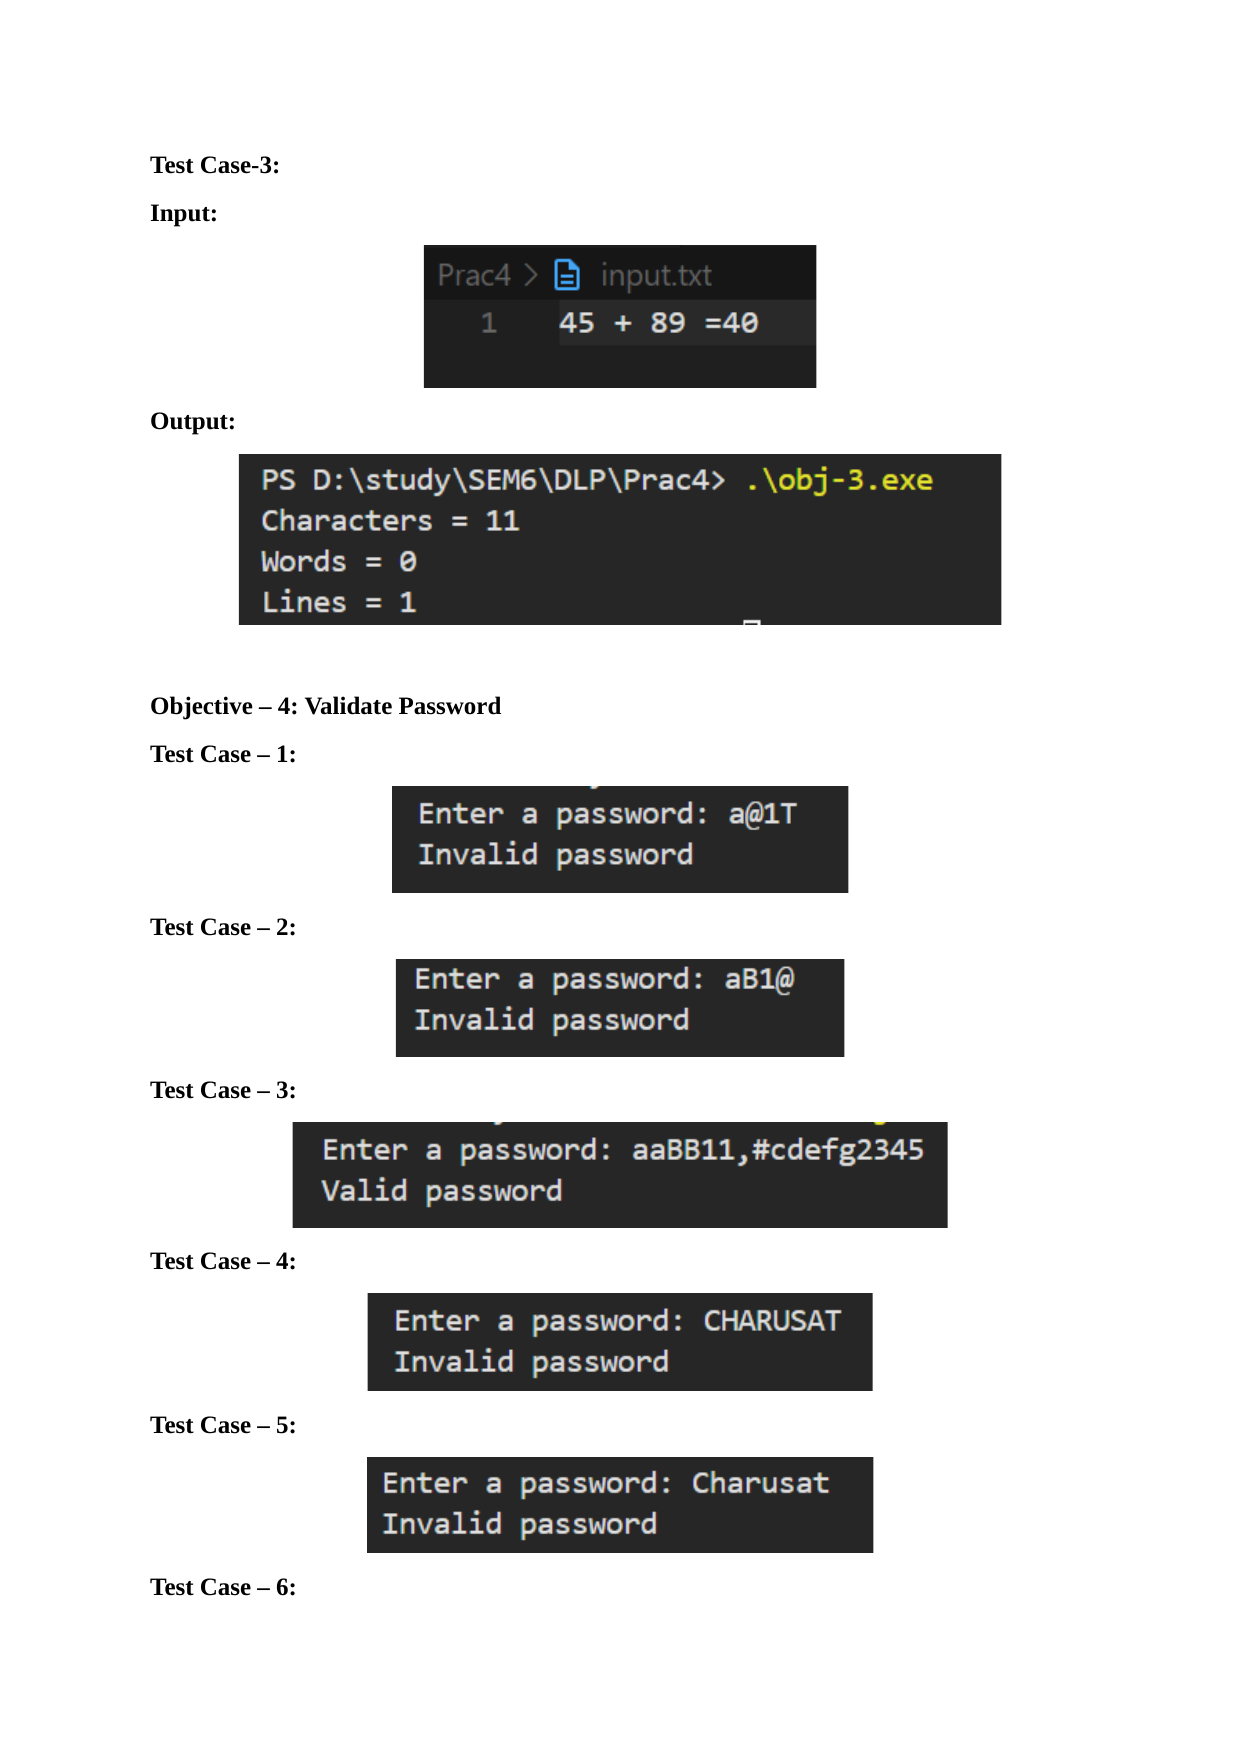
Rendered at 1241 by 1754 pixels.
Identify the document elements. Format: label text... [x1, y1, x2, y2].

text Test Case – 4: [150, 1246, 1090, 1275]
picture [238, 454, 1002, 625]
text Test Case – 6: [150, 1572, 1090, 1600]
text Objective – 4: Validate Password [150, 691, 1090, 720]
text Test Case – 3: [150, 1075, 1090, 1104]
text Test Case – 5: [150, 1410, 1090, 1438]
text Test Case – 2: [150, 912, 1090, 940]
picture [423, 245, 817, 388]
picture [367, 1457, 874, 1553]
text Test Case-3: [150, 150, 1090, 179]
picture [292, 1122, 948, 1228]
picture [367, 1293, 873, 1391]
text Output: [150, 406, 1090, 435]
picture [395, 959, 845, 1057]
text Input: [150, 198, 1090, 226]
text Test Case – 1: [150, 739, 1090, 767]
picture [392, 786, 849, 893]
